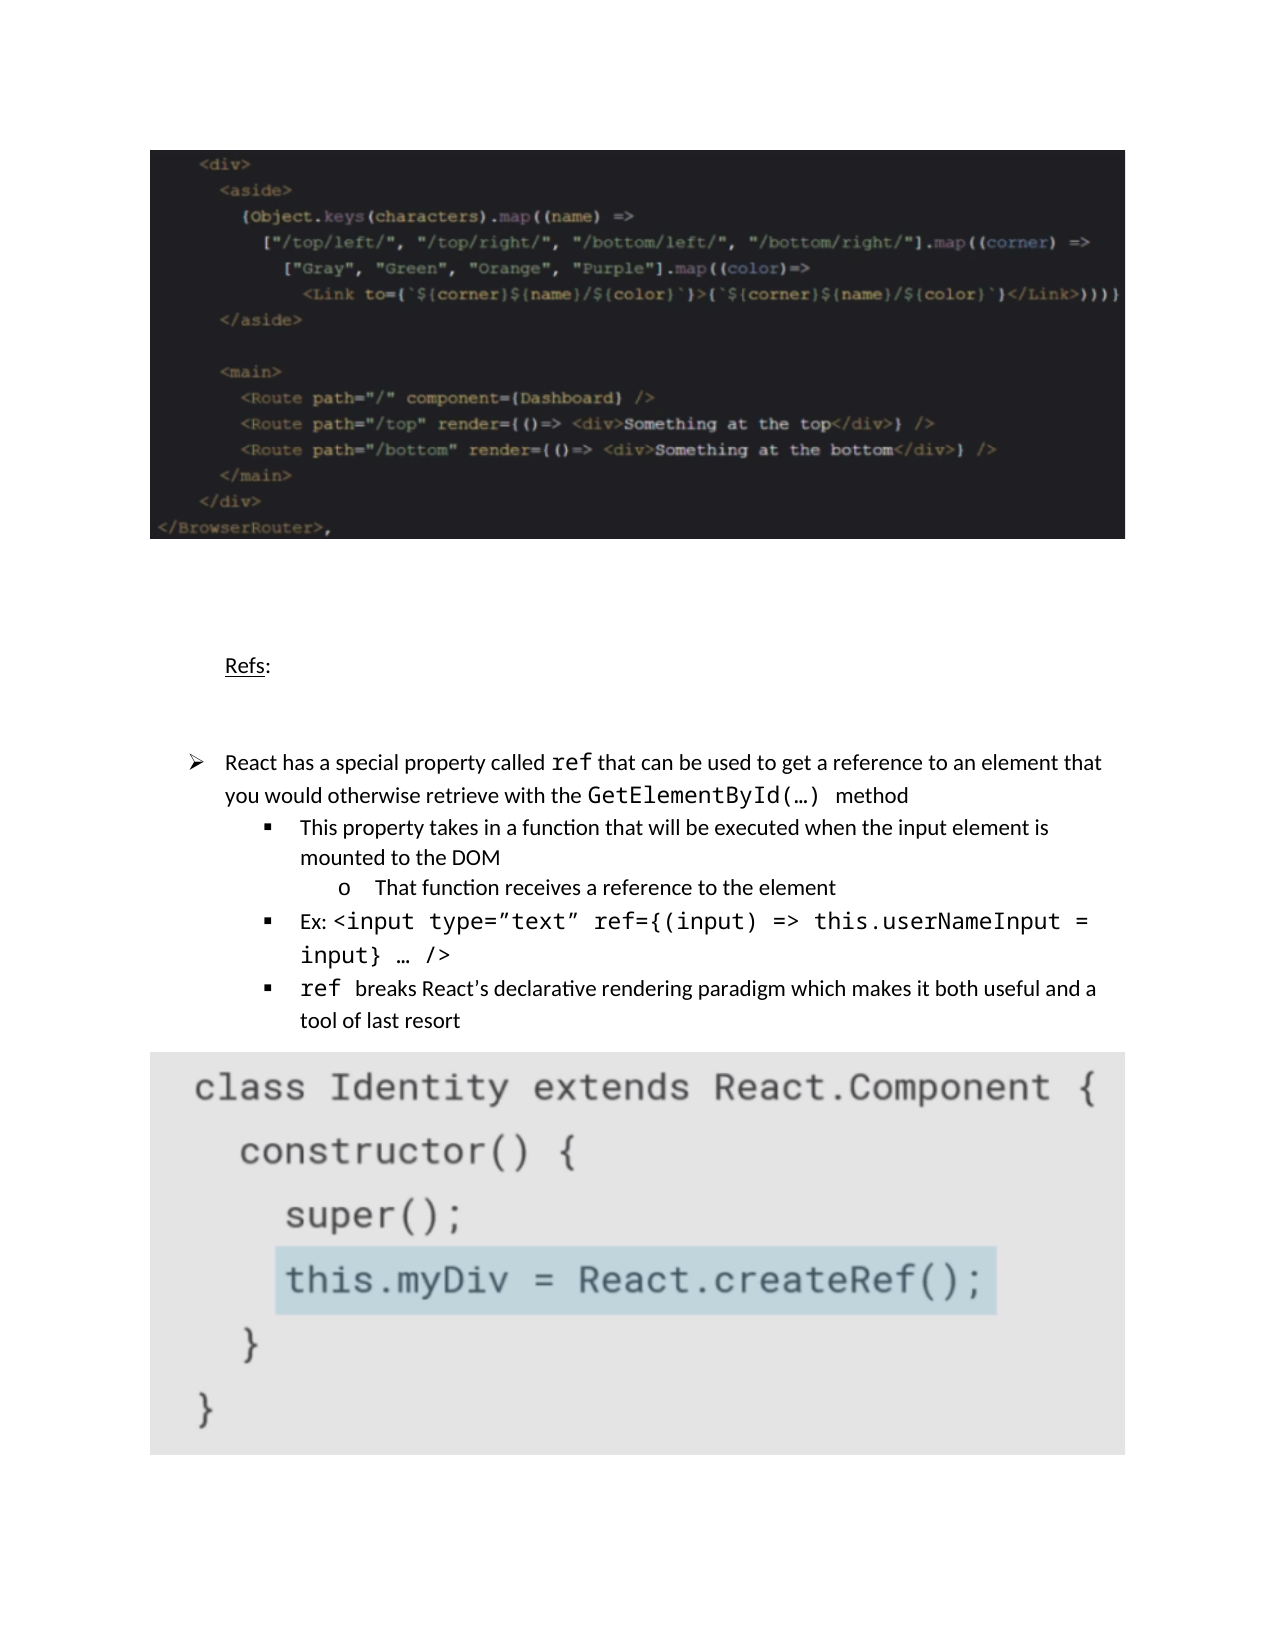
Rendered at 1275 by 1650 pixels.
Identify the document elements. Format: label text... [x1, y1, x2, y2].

list React has a special property called ref that can be used to get a reference to an element that you would otherwise retrieve with the GetElementById(…) method [187, 745, 1125, 810]
list This property takes in a function that will be executed when the input element is mounted to the DOM [262, 813, 1125, 871]
list That function receives a reference to the element [337, 873, 1125, 902]
text Refs: [187, 652, 1125, 680]
list ref breaks React’s declarative rendering paradigm which makes it both useful and a tool of last resort [262, 972, 1125, 1034]
picture [150, 1052, 1125, 1455]
list Ex: <input type=”text” ref={(input) => this.userNameInput = input} … /> [262, 905, 1125, 970]
picture [150, 150, 1125, 539]
